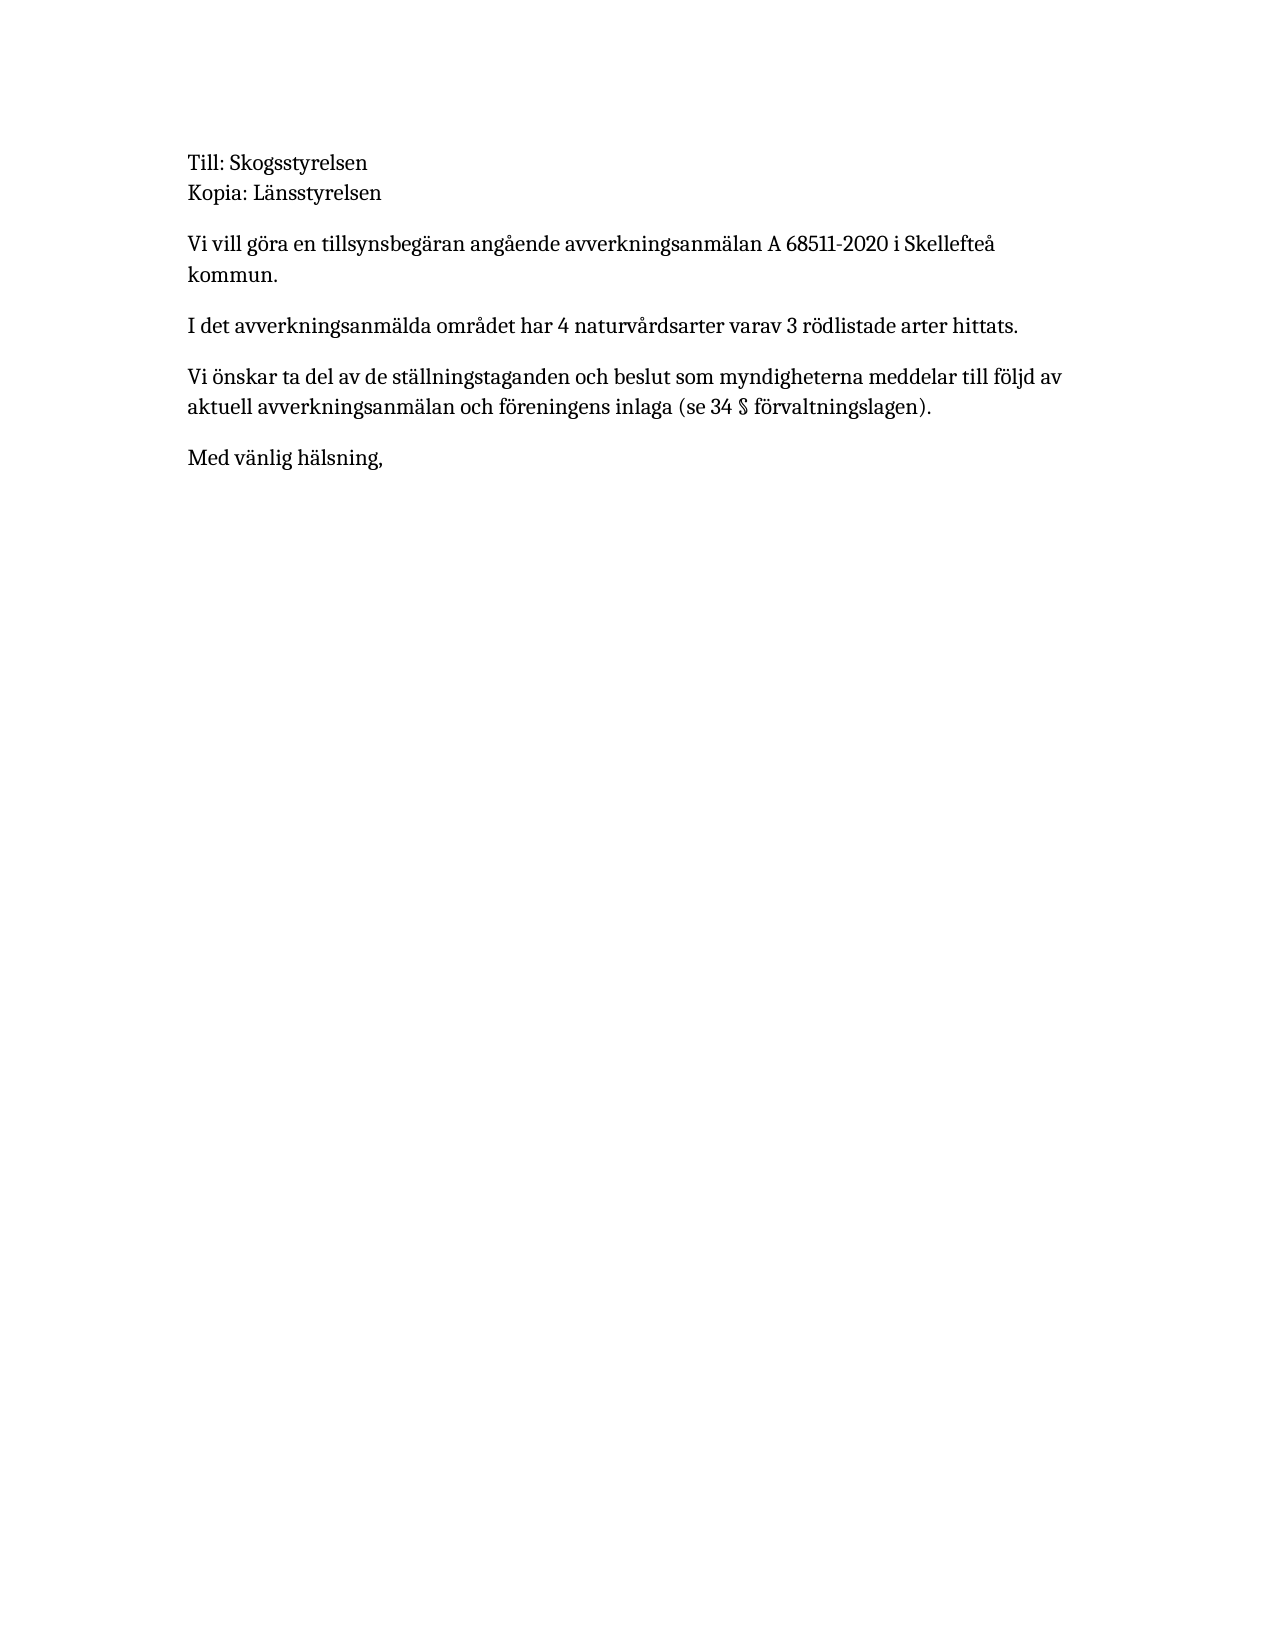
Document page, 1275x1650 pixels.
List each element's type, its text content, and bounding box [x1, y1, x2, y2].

text Med vänlig hälsning, [187, 445, 1087, 501]
text I det avverkningsanmälda området har 4 naturvårdsarter varav 3 rödlistade arter hittats. [187, 312, 1087, 339]
text Till: Skogsstyrelsen Kopia: Länsstyrelsen [187, 150, 1087, 207]
text Vi önskar ta del av de ställningstaganden och beslut som myndigheterna meddelar till följd av aktuell avverkningsanmälan och föreningens inlaga (se 34 § förvaltningslagen). [187, 363, 1087, 420]
text Vi vill göra en tillsynsbegäran angående avverkningsanmälan A 68511-2020 i Skellefteå kommun. [187, 231, 1087, 288]
